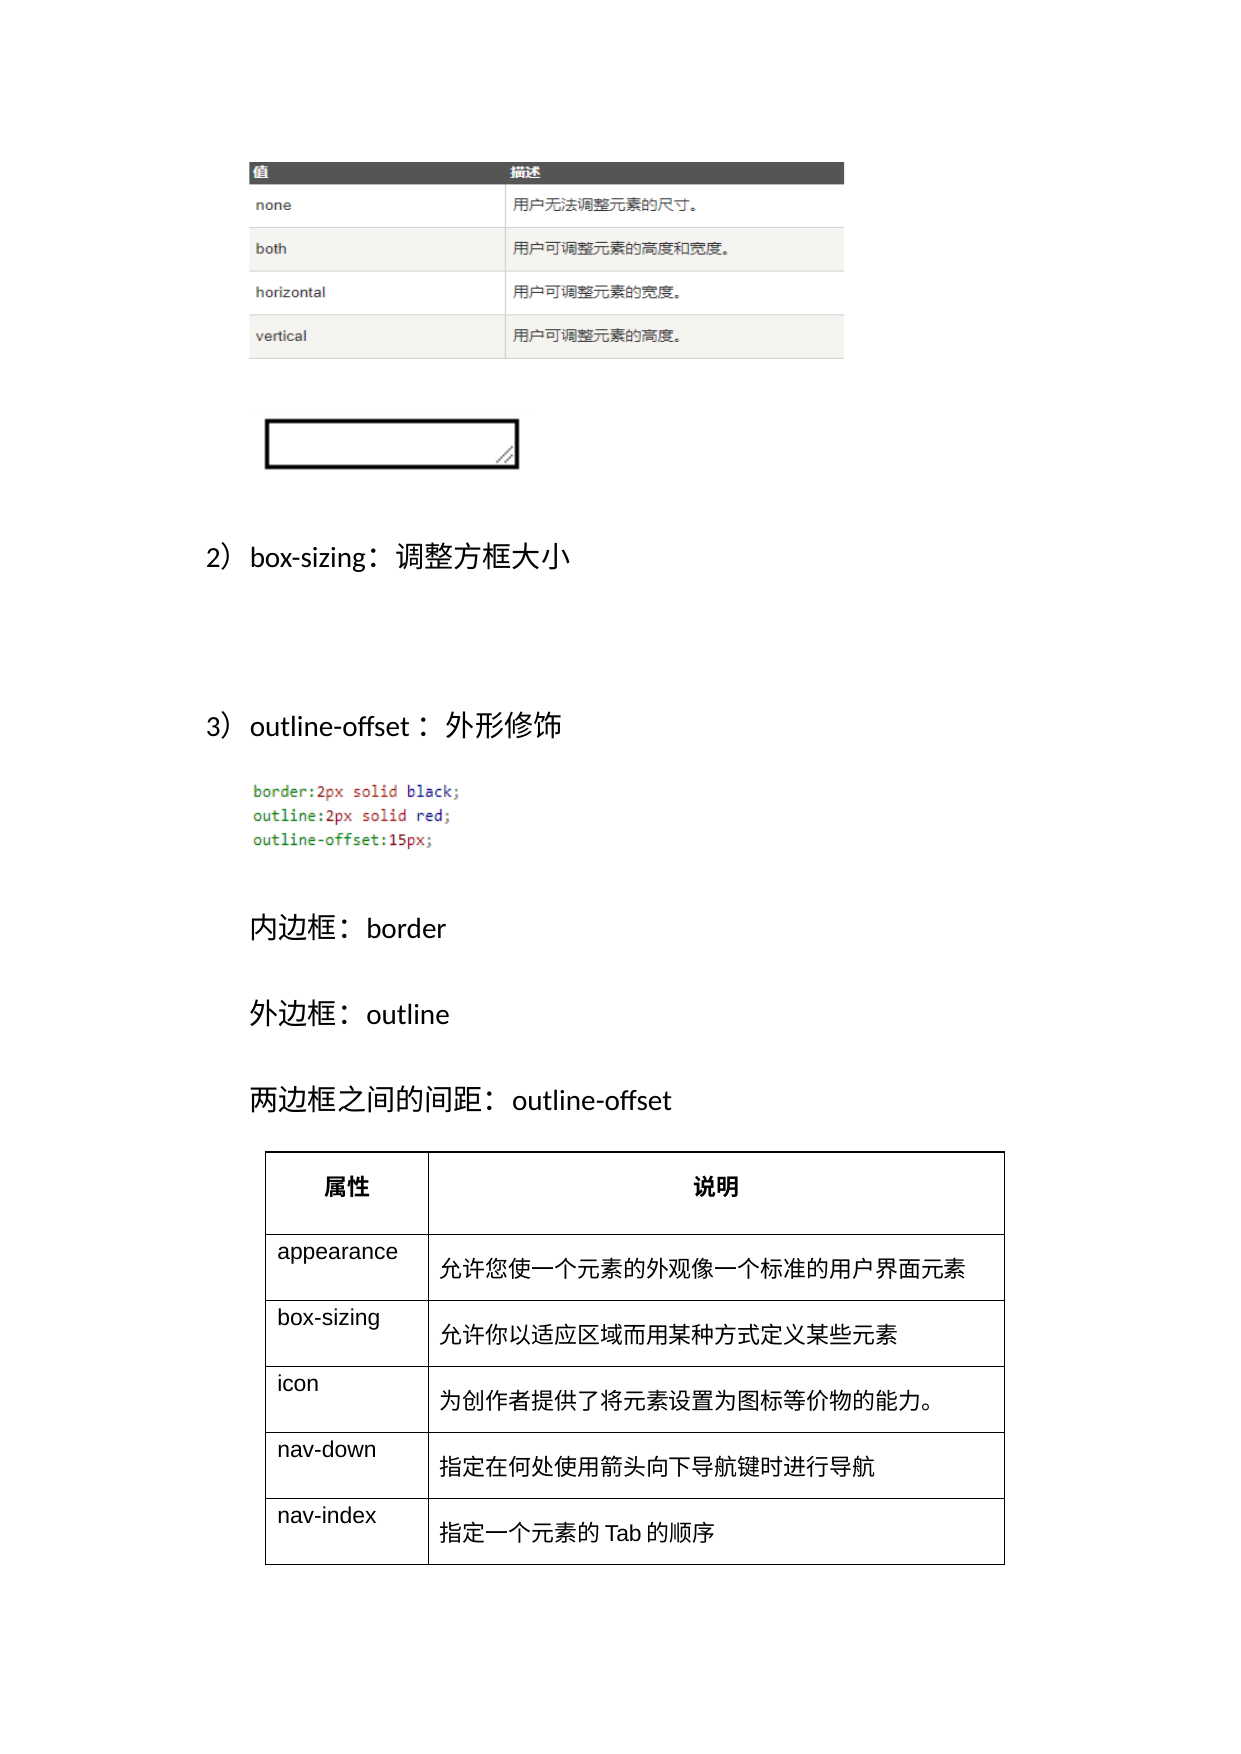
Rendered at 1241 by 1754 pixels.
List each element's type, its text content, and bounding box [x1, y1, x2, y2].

text 外边框：outline [118, 979, 1122, 1044]
text 3）outline-offset ：外形修饰 [118, 692, 1122, 757]
picture [249, 162, 845, 359]
table_cell 允许您使一个元素的外观像一个标准的用户界面元素 [429, 1235, 1004, 1300]
table_cell nav-index [266, 1499, 428, 1564]
table_cell 允许你以适应区域而用某种方式定义某些元素 [429, 1301, 1004, 1366]
text 内边框：border [118, 893, 1122, 958]
table_cell box-sizing [266, 1301, 428, 1366]
picture [249, 407, 534, 478]
picture [249, 777, 469, 860]
table_cell appearance [266, 1235, 428, 1300]
table_cell nav-down [266, 1433, 428, 1498]
table_header 说明 [429, 1153, 1004, 1234]
text 2）box-sizing：调整方框大小 [118, 523, 1122, 588]
table_cell 指定在何处使用箭头向下导航键时进行导航 [429, 1433, 1004, 1498]
table_cell 指定一个元素的Tab的顺序 [429, 1499, 1004, 1564]
table_cell 为创作者提供了将元素设置为图标等价物的能力。 [429, 1367, 1004, 1432]
text 两边框之间的间距：outline-offset [118, 1065, 1122, 1130]
table_header 属性 [266, 1153, 428, 1234]
table_cell icon [266, 1367, 428, 1432]
